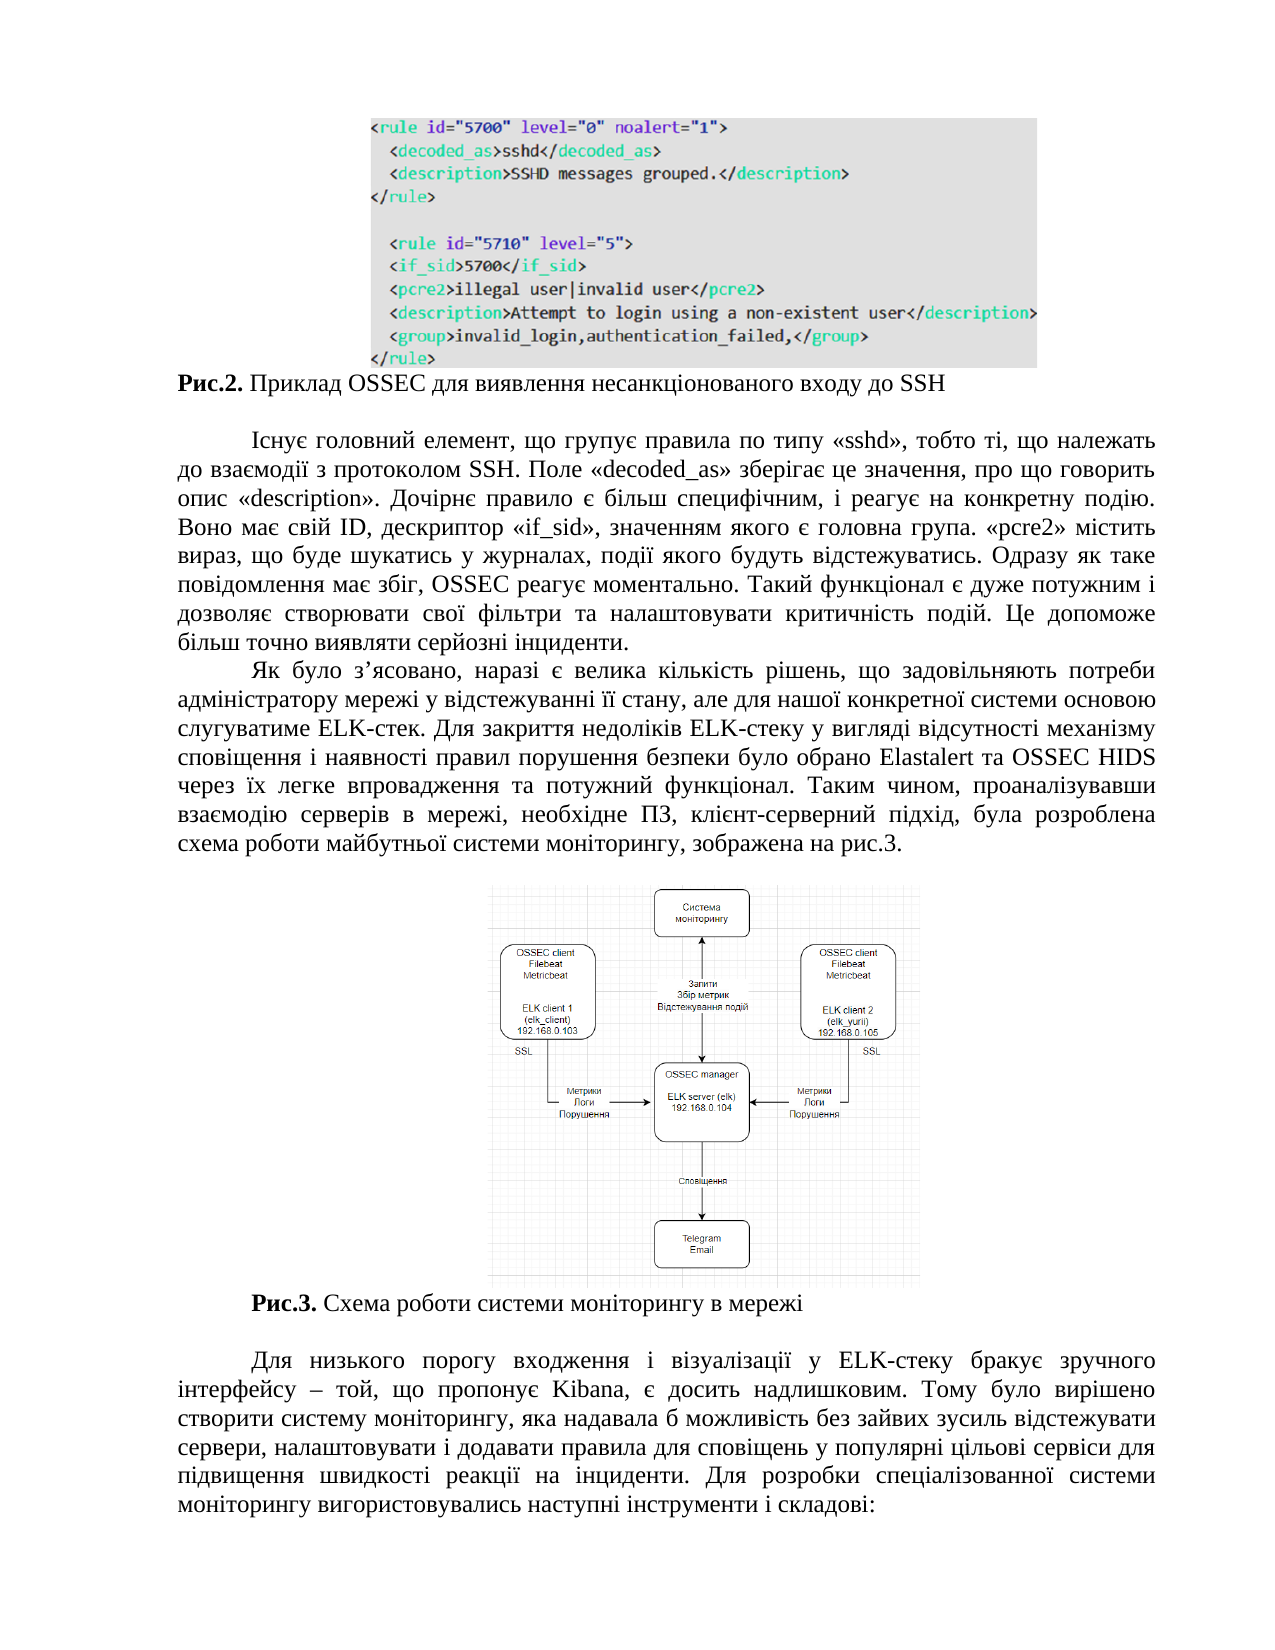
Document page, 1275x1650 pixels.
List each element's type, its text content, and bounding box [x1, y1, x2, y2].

picture [370, 118, 1038, 368]
picture [487, 885, 921, 1288]
text Існує головний елемент, що групує правила по типу «sshd», тобто ті, що належать до взаємодії з протоколом SSH. Поле «decoded_as» зберігає це значення, про що говорить опис «description». Дочірнє правило є більш специфічним, і реагує на конкретну подію. Воно має свій ID, дескриптор «if_sid», значенням якого є головна група. «pcre2» містить вираз, що буде шукатись у журналах, події якого будуть відстежуватись. Одразу як таке повідомлення має збіг, OSSEC реагує моментально. Такий функціонал є дуже потужним і дозволяє створювати свої фільтри та налаштовувати критичність подій. Це допоможе більш точно виявляти серйозні інциденти. [177, 425, 1157, 655]
text Для низького порогу входження і візуалізації у ELK-стеку бракує зручного інтерфейсу – той, що пропонує Kibana, є досить надлишковим. Тому було вирішено створити систему моніторингу, яка надавала б можливість без зайвих зусиль відстежувати сервери, налаштовувати і додавати правила для сповіщень у популярні цільові сервіси для підвищення швидкості реакції на інциденти. Для розробки спеціалізованної системи моніторингу вигористовувались наступні інструменти і складові: [177, 1346, 1157, 1518]
text Як було з’ясовано, наразі є велика кількість рішень, що задовільняють потреби адміністратору мережі у відстежуванні її стану, але для нашої конкретної системи основою слугуватиме ELK-стек. Для закриття недоліків ELK-стеку у вигляді відсутності механізму сповіщення і наявності правил порушення безпеки було обрано Elastalert та OSSEC HIDS через їх легке впровадження та потужний функціонал. Таким чином, проаналізувавши взаємодію серверів в мережі, необхідне ПЗ, клієнт-серверний підхід, була розроблена схема роботи майбутньої системи моніторингу, зображена на рис.3. [177, 655, 1157, 857]
text Рис.3. Схема роботи системи моніторингу в мережі [177, 1288, 1157, 1317]
text Рис.2. Приклад OSSEC для виявлення несанкціонованого входу до SSH [177, 368, 1157, 397]
